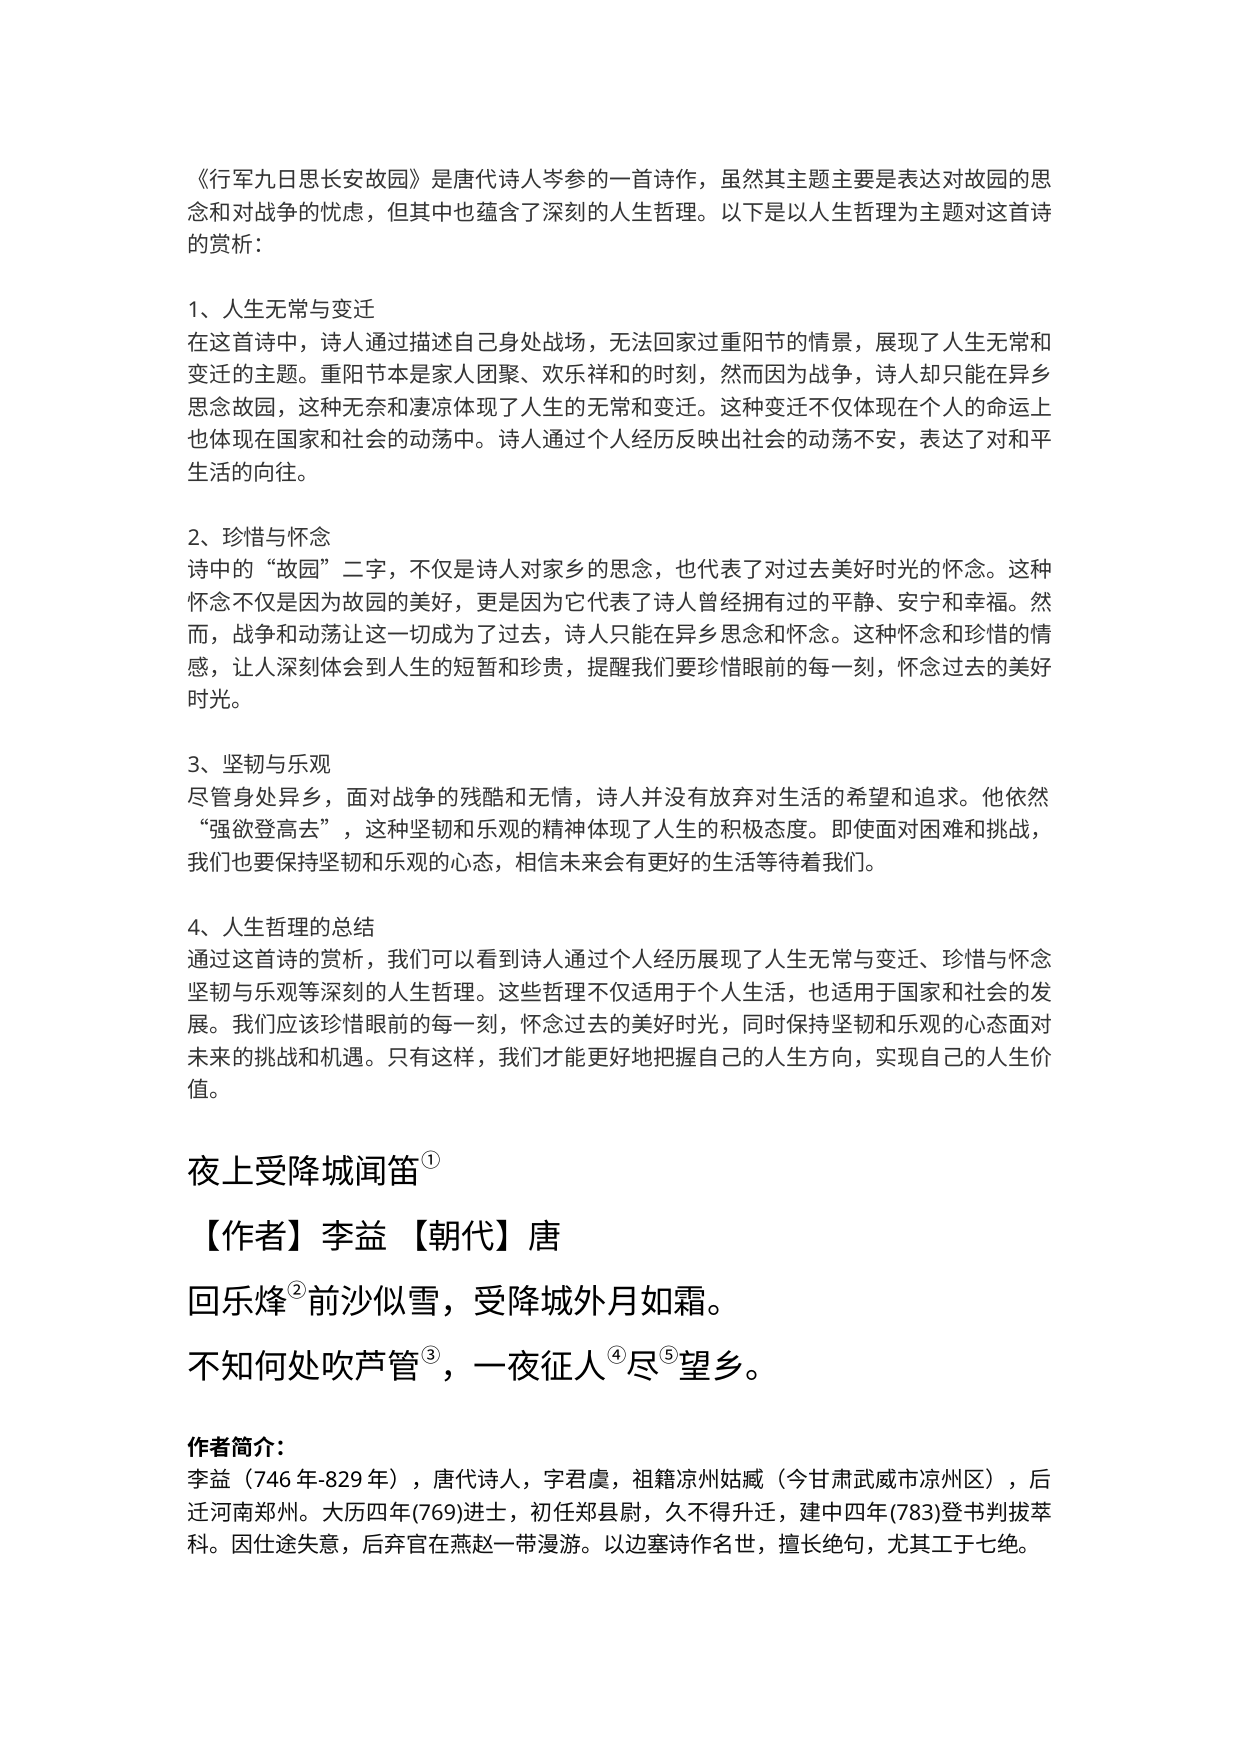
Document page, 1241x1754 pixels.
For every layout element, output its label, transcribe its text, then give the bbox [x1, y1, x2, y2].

text 4、人生哲理的总结 [187, 909, 1053, 942]
text 尽管身处异乡，面对战争的残酷和无情，诗人并没有放弃对生活的希望和追求。他依然“强欲登高去”，这种坚韧和乐观的精神体现了人生的积极态度。即使面对困难和挑战，我们也要保持坚韧和乐观的心态，相信未来会有更好的生活等待着我们。 [187, 779, 1053, 877]
text 1、人生无常与变迁 [187, 292, 1053, 324]
text 作者简介： [187, 1429, 1053, 1462]
text 诗中的“故园”二字，不仅是诗人对家乡的思念，也代表了对过去美好时光的怀念。这种怀念不仅是因为故园的美好，更是因为它代表了诗人曾经拥有过的平静、安宁和幸福。然而，战争和动荡让这一切成为了过去，诗人只能在异乡思念和怀念。这种怀念和珍惜的情感，让人深刻体会到人生的短暂和珍贵，提醒我们要珍惜眼前的每一刻，怀念过去的美好时光。 [187, 552, 1053, 714]
text 李益（746年-829年），唐代诗人，字君虞，祖籍凉州姑臧（今甘肃武威市凉州区），后迁河南郑州。大历四年(769)进士，初任郑县尉，久不得升迁，建中四年(783)登书判拔萃科。因仕途失意，后弃官在燕赵一带漫游。以边塞诗作名世，擅长绝句，尤其工于七绝。 [187, 1462, 1053, 1559]
text 【作者】李益 【朝代】唐 [187, 1202, 1053, 1267]
text 不知何处吹芦管③，一夜征人④尽⑤望乡。 [187, 1332, 1053, 1397]
text 回乐烽②前沙似雪，受降城外月如霜。 [187, 1267, 1053, 1332]
text 2、珍惜与怀念 [187, 519, 1053, 552]
text 3、坚韧与乐观 [187, 747, 1053, 779]
text 通过这首诗的赏析，我们可以看到诗人通过个人经历展现了人生无常与变迁、珍惜与怀念、坚韧与乐观等深刻的人生哲理。这些哲理不仅适用于个人生活，也适用于国家和社会的发展。我们应该珍惜眼前的每一刻，怀念过去的美好时光，同时保持坚韧和乐观的心态面对未来的挑战和机遇。只有这样，我们才能更好地把握自己的人生方向，实现自己的人生价值。 [187, 942, 1053, 1104]
text 在这首诗中，诗人通过描述自己身处战场，无法回家过重阳节的情景，展现了人生无常和变迁的主题。重阳节本是家人团聚、欢乐祥和的时刻，然而因为战争，诗人却只能在异乡思念故园，这种无奈和凄凉体现了人生的无常和变迁。这种变迁不仅体现在个人的命运上，也体现在国家和社会的动荡中。诗人通过个人经历反映出社会的动荡不安，表达了对和平生活的向往。 [187, 324, 1053, 487]
text 夜上受降城闻笛① [187, 1137, 1053, 1202]
text 《行军九日思长安故园》是唐代诗人岑参的一首诗作，虽然其主题主要是表达对故园的思念和对战争的忧虑，但其中也蕴含了深刻的人生哲理。以下是以人生哲理为主题对这首诗的赏析： [187, 162, 1053, 259]
